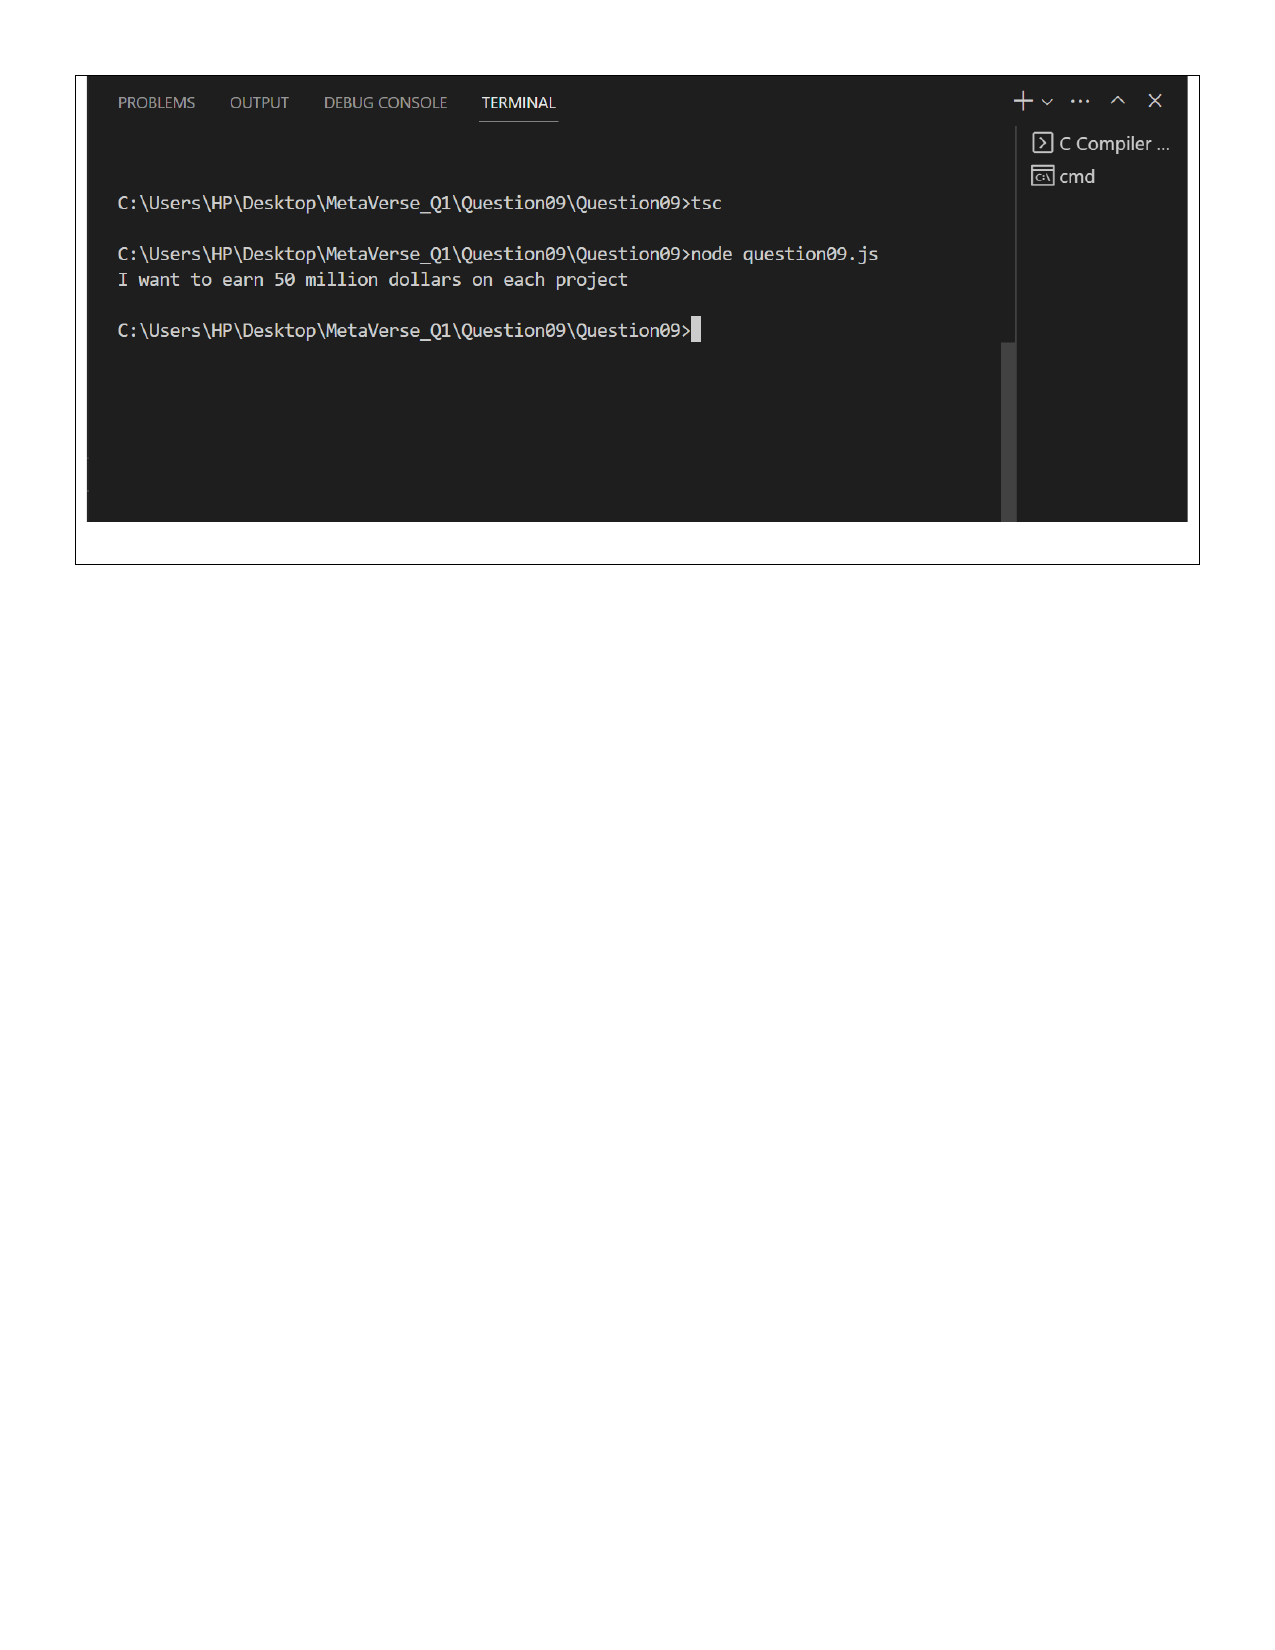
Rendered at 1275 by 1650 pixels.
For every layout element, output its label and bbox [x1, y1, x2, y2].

table_header [76, 76, 1199, 564]
picture [86, 76, 1188, 522]
